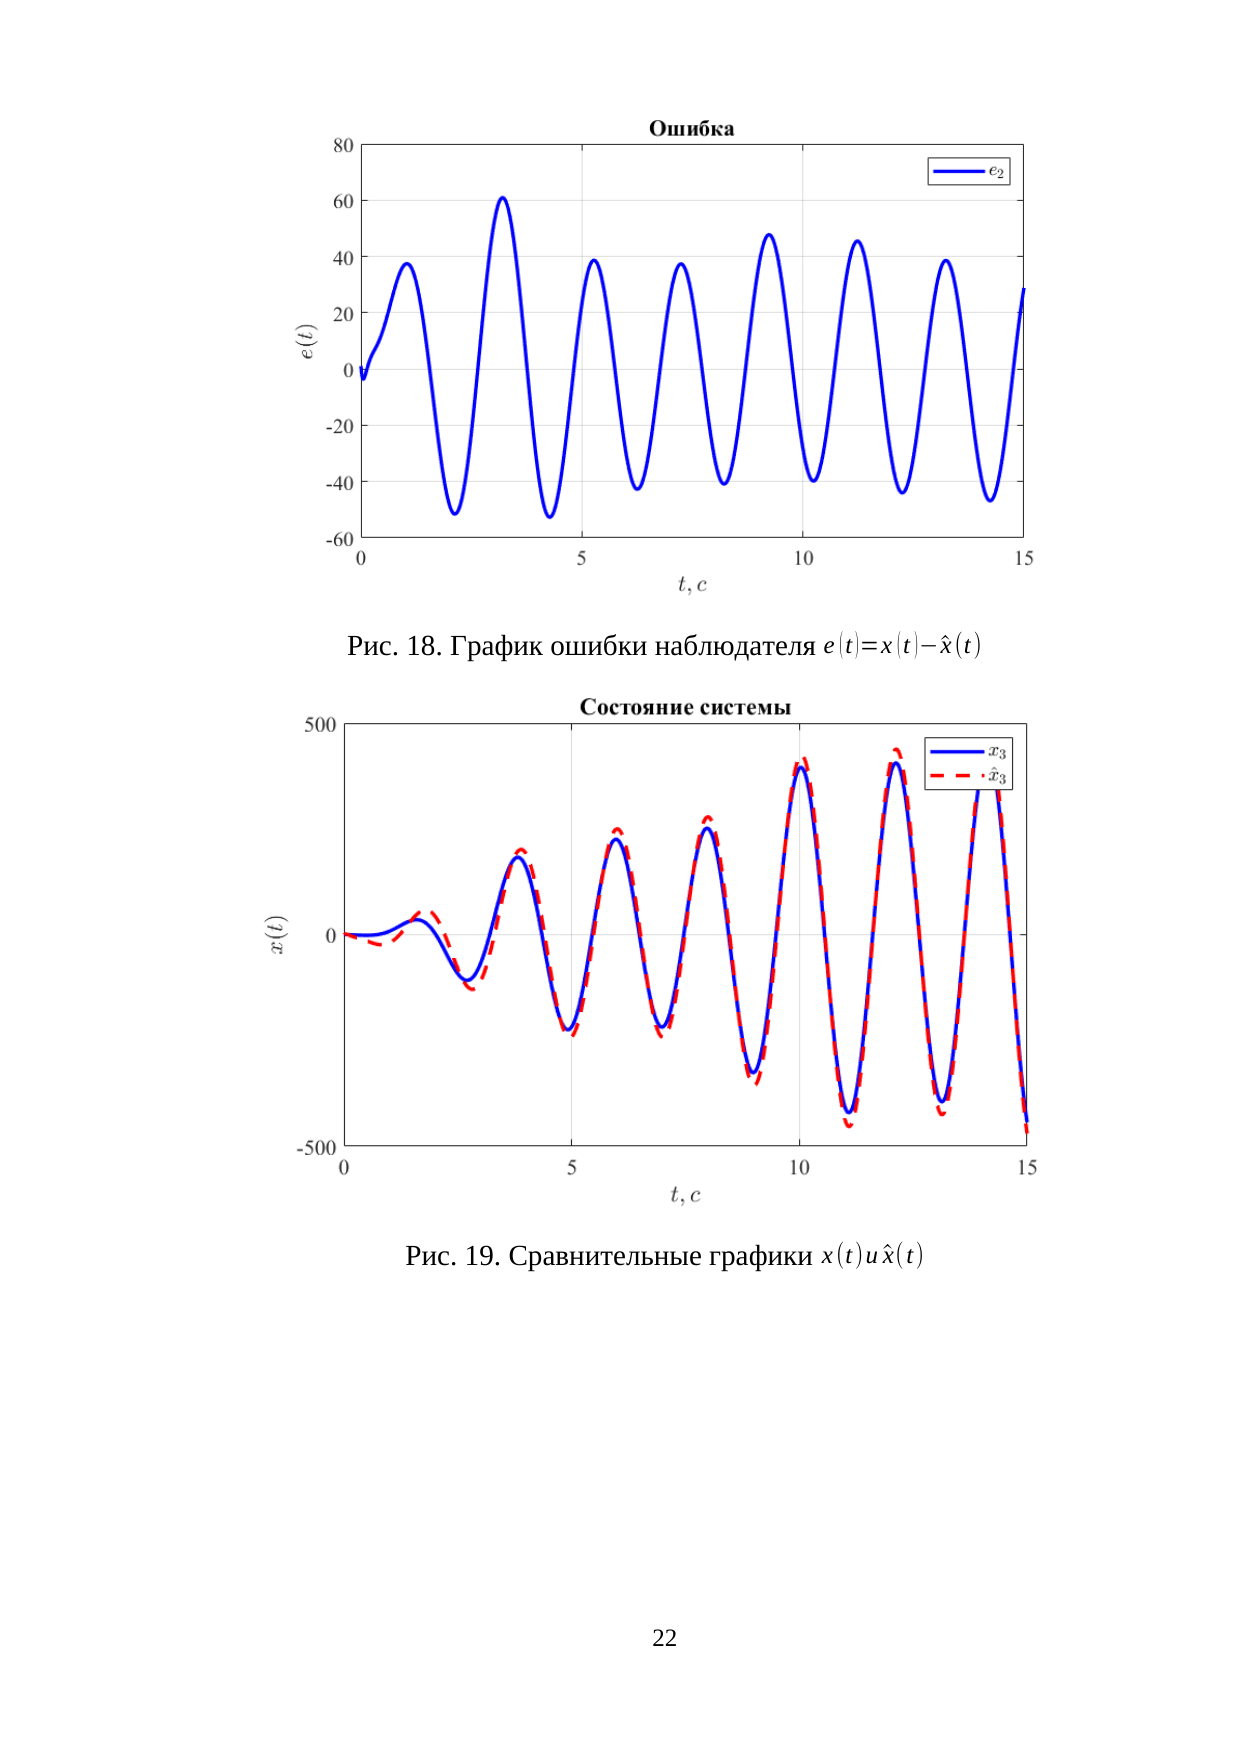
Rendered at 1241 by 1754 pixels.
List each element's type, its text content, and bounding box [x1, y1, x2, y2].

picture [276, 118, 1053, 598]
picture [251, 695, 1078, 1208]
text Рис. 18. График ошибки наблюдателя [177, 628, 1152, 662]
text Рис. 19. Cравнительные графики [177, 1238, 1152, 1272]
